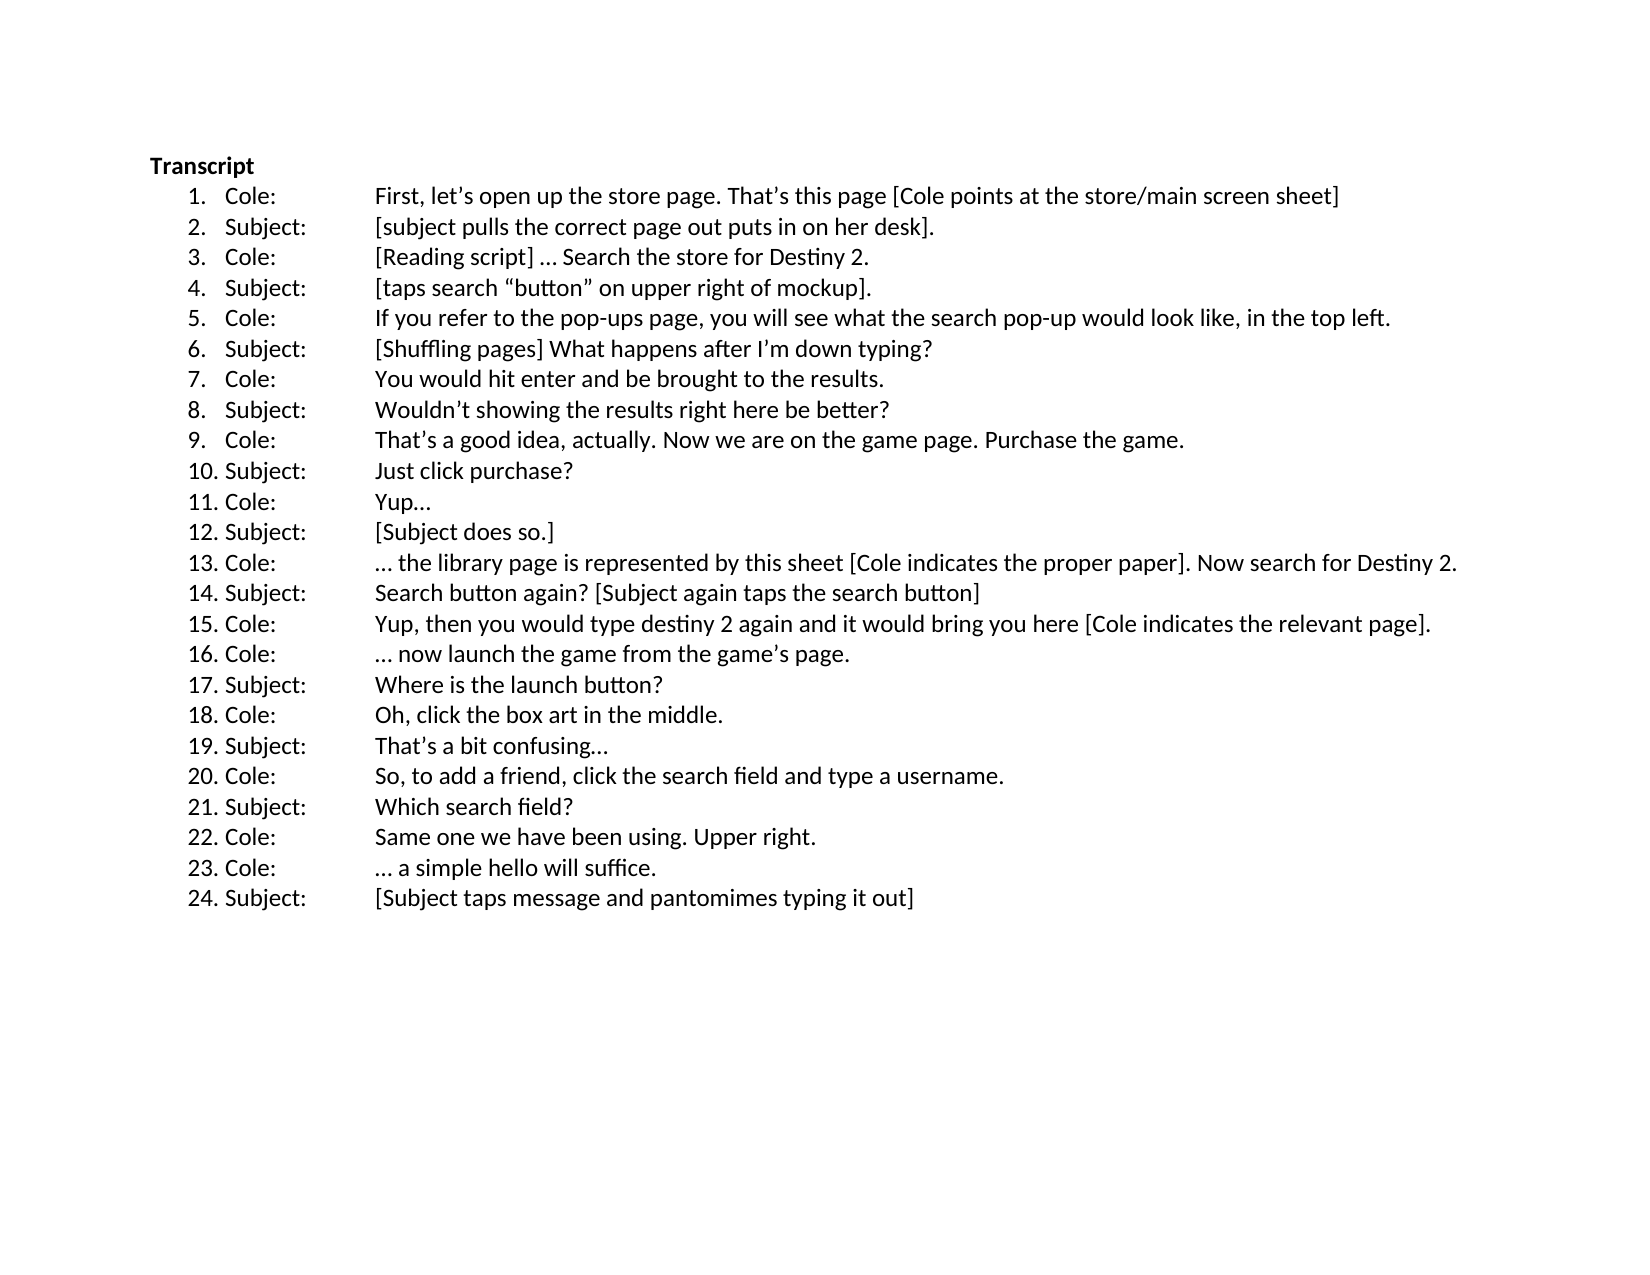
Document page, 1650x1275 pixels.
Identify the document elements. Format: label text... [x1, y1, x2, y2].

list Subject: [subject pulls the correct page out puts in on her desk]. [187, 211, 1500, 242]
list Cole: Oh, click the box art in the middle. [187, 699, 1500, 730]
list Subject: Where is the launch button? [187, 669, 1500, 699]
list Cole: First, let’s open up the store page. That’s this page [Cole points at the store/main screen sheet] [187, 181, 1500, 211]
list Subject: [Subject does so.] [187, 516, 1500, 547]
list Cole: … a simple hello will suffice. [187, 852, 1500, 882]
list Cole: Same one we have been using. Upper right. [187, 821, 1500, 852]
list Cole: … now launch the game from the game’s page. [187, 638, 1500, 669]
text Transcript [150, 150, 1500, 181]
list Cole: Yup… [187, 486, 1500, 516]
list Subject: That’s a bit confusing… [187, 730, 1500, 760]
list Cole: [Reading script] … Search the store for Destiny 2. [187, 242, 1500, 272]
list Cole: … the library page is represented by this sheet [Cole indicates the proper paper]. Now search for Destiny 2. [187, 547, 1500, 577]
list Cole: Yup, then you would type destiny 2 again and it would bring you here [Cole indicates the relevant page]. [187, 608, 1500, 638]
list Subject: [Shuffling pages] What happens after I’m down typing? [187, 333, 1500, 364]
list Subject: Which search field? [187, 791, 1500, 821]
list Cole: So, to add a friend, click the search field and type a username. [187, 760, 1500, 791]
list Subject: Wouldn’t showing the results right here be better? [187, 394, 1500, 425]
list Cole: That’s a good idea, actually. Now we are on the game page. Purchase the game. [187, 425, 1500, 455]
list Subject: [taps search “button” on upper right of mockup]. [187, 272, 1500, 303]
list Cole: If you refer to the pop-ups page, you will see what the search pop-up would look like, in the top left. [187, 303, 1500, 333]
list Subject: Search button again? [Subject again taps the search button] [187, 577, 1500, 608]
list Subject: [Subject taps message and pantomimes typing it out] [187, 882, 1500, 913]
list Cole: You would hit enter and be brought to the results. [187, 364, 1500, 394]
list Subject: Just click purchase? [187, 455, 1500, 486]
